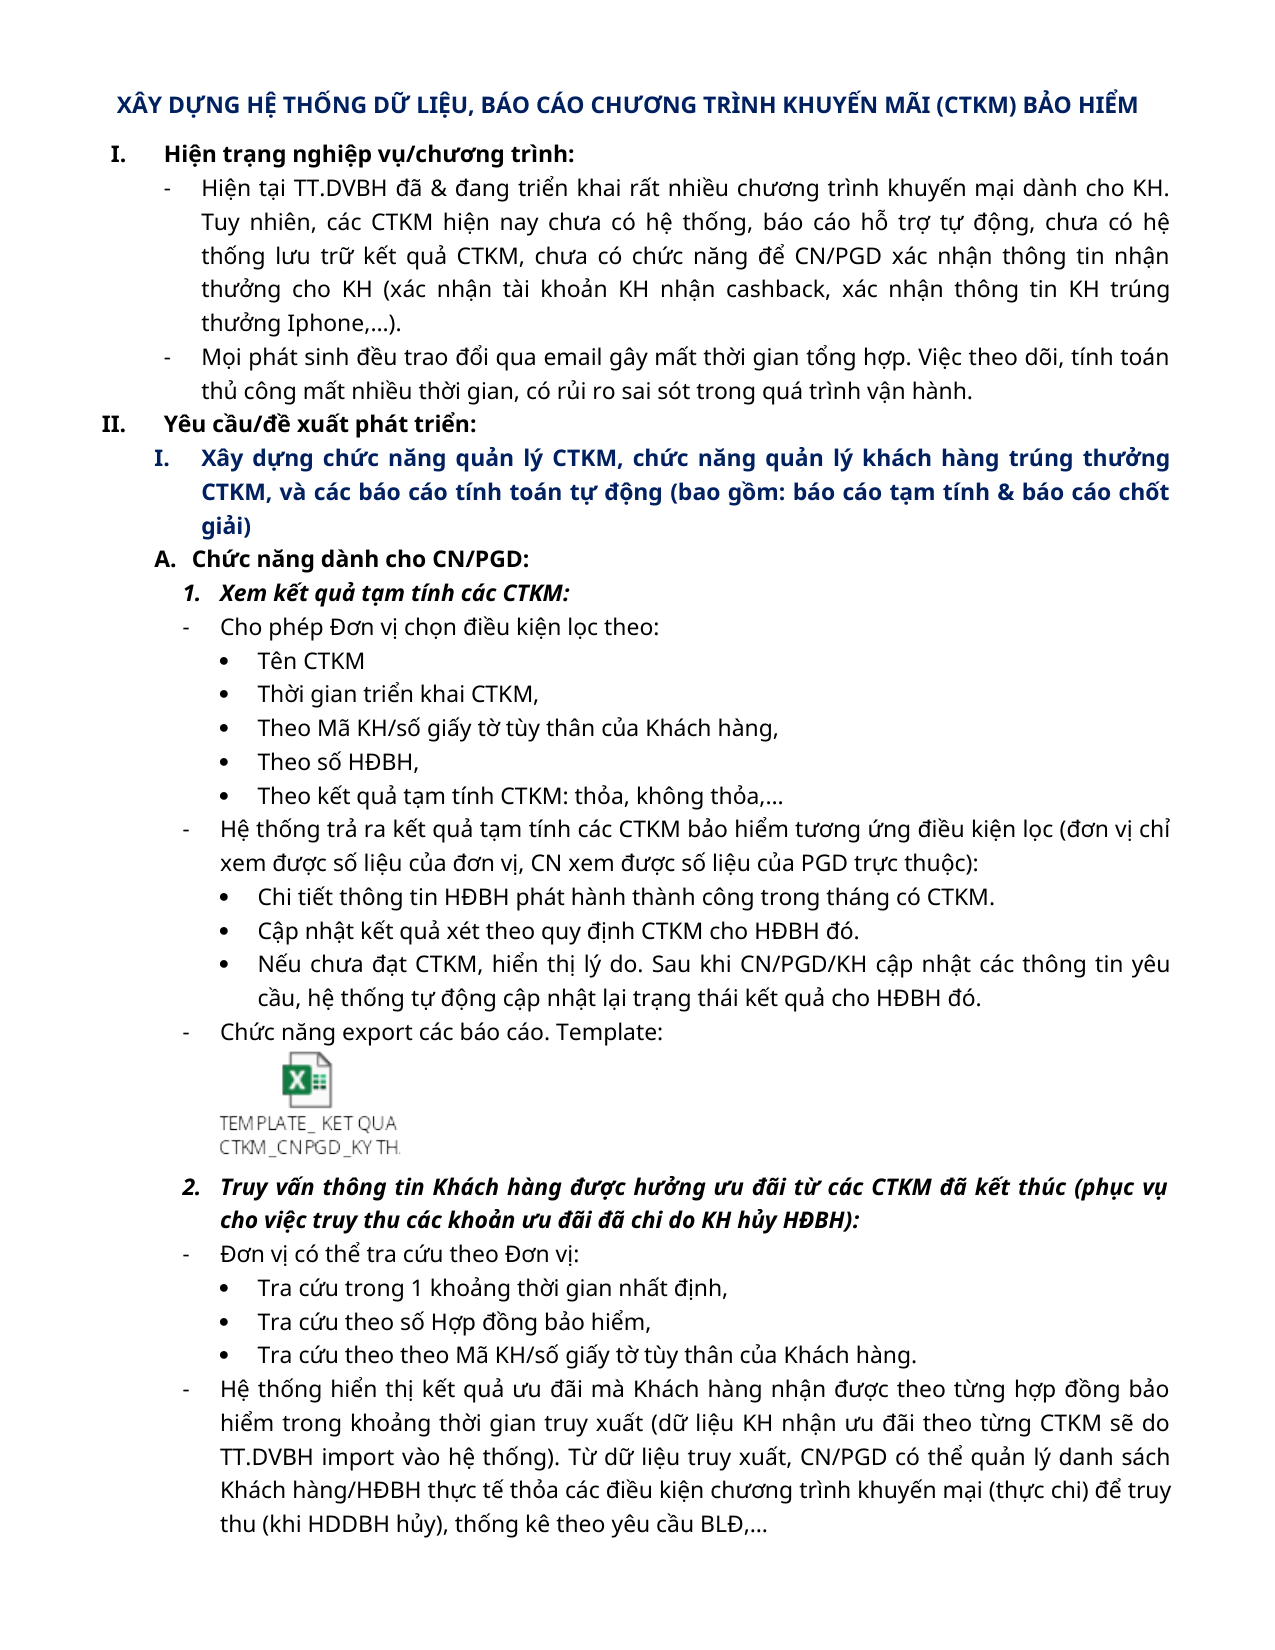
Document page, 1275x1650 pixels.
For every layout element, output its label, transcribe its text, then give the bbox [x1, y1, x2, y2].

list Xem kết quả tạm tính các CTKM: [182, 577, 1172, 608]
list Cập nhật kết quả xét theo quy định CTKM cho HĐBH đó. [220, 914, 1172, 946]
list Xây dựng chức năng quản lý CTKM, chức năng quản lý khách hàng trúng thưởng CTKM, và các báo cáo tính toán tự động (bao gồm: báo cáo tạm tính & báo cáo chốt giải) [154, 442, 1172, 541]
list Theo kết quả tạm tính CTKM: thỏa, không thỏa,… [220, 779, 1172, 811]
list Mọi phát sinh đều trao đổi qua email gây mất thời gian tổng hợp. Việc theo dõi, tính toán thủ công mất nhiều thời gian, có rủi ro sai sót trong quá trình vận hành. [163, 341, 1172, 406]
list Hệ thống hiển thị kết quả ưu đãi mà Khách hàng nhận được theo từng hợp đồng bảo hiểm trong khoảng thời gian truy xuất (dữ liệu KH nhận ưu đãi theo từng CTKM sẽ do TT.DVBH import vào hệ thống). Từ dữ liệu truy xuất, CN/PGD có thể quản lý danh sách Khách hàng/HĐBH thực tế thỏa các điều kiện chương trình khuyến mại (thực chi) để truy thu (khi HDDBH hủy), thống kê theo yêu cầu BLĐ,… [182, 1373, 1172, 1539]
list Chi tiết thông tin HĐBH phát hành thành công trong tháng có CTKM. [220, 881, 1172, 912]
list Theo số HĐBH, [220, 746, 1172, 777]
list Tra cứu theo số Hợp đồng bảo hiểm, [220, 1306, 1172, 1337]
text XÂY DỰNG HỆ THỐNG DỮ LIỆU, BÁO CÁO CHƯƠNG TRÌNH KHUYẾN MÃI (CTKM) BẢO HIỂM [117, 88, 1172, 120]
list Nếu chưa đạt CTKM, hiển thị lý do. Sau khi CN/PGD/KH cập nhật các thông tin yêu cầu, hệ thống tự động cập nhật lại trạng thái kết quả cho HĐBH đó. [220, 948, 1172, 1013]
list Thời gian triển khai CTKM, [220, 678, 1172, 709]
list Tra cứu theo theo Mã KH/số giấy tờ tùy thân của Khách hàng. [220, 1339, 1172, 1371]
list Hiện tại TT.DVBH đã & đang triển khai rất nhiều chương trình khuyến mại dành cho KH. Tuy nhiên, các CTKM hiện nay chưa có hệ thống, báo cáo hỗ trợ tự động, chưa có hệ thống lưu trữ kết quả CTKM, chưa có chức năng để CN/PGD xác nhận thông tin nhận thưởng cho KH (xác nhận tài khoản KH nhận cashback, xác nhận thông tin KH trúng thưởng Iphone,…). [163, 172, 1172, 338]
list Truy vấn thông tin Khách hàng được hưởng ưu đãi từ các CTKM đã kết thúc (phục vụ cho việc truy thu các khoản ưu đãi đã chi do KH hủy HĐBH): [182, 1171, 1172, 1236]
list Hệ thống trả ra kết quả tạm tính các CTKM bảo hiểm tương ứng điều kiện lọc (đơn vị chỉ xem được số liệu của đơn vị, CN xem được số liệu của PGD trực thuộc): [182, 813, 1172, 878]
list Theo Mã KH/số giấy tờ tùy thân của Khách hàng, [220, 712, 1172, 743]
list Chức năng dành cho CN/PGD: [154, 543, 1172, 574]
list Tra cứu trong 1 khoảng thời gian nhất định, [220, 1272, 1172, 1303]
list Hiện trạng nghiệp vụ/chương trình: [126, 138, 1172, 169]
list Chức năng export các báo cáo. Template: [182, 1016, 1172, 1047]
list Đơn vị có thể tra cứu theo Đơn vị: [182, 1238, 1172, 1269]
list Cho phép Đơn vị chọn điều kiện lọc theo: [182, 611, 1172, 642]
list Tên CTKM [220, 644, 1172, 676]
list Yêu cầu/đề xuất phát triển: [126, 408, 1172, 439]
